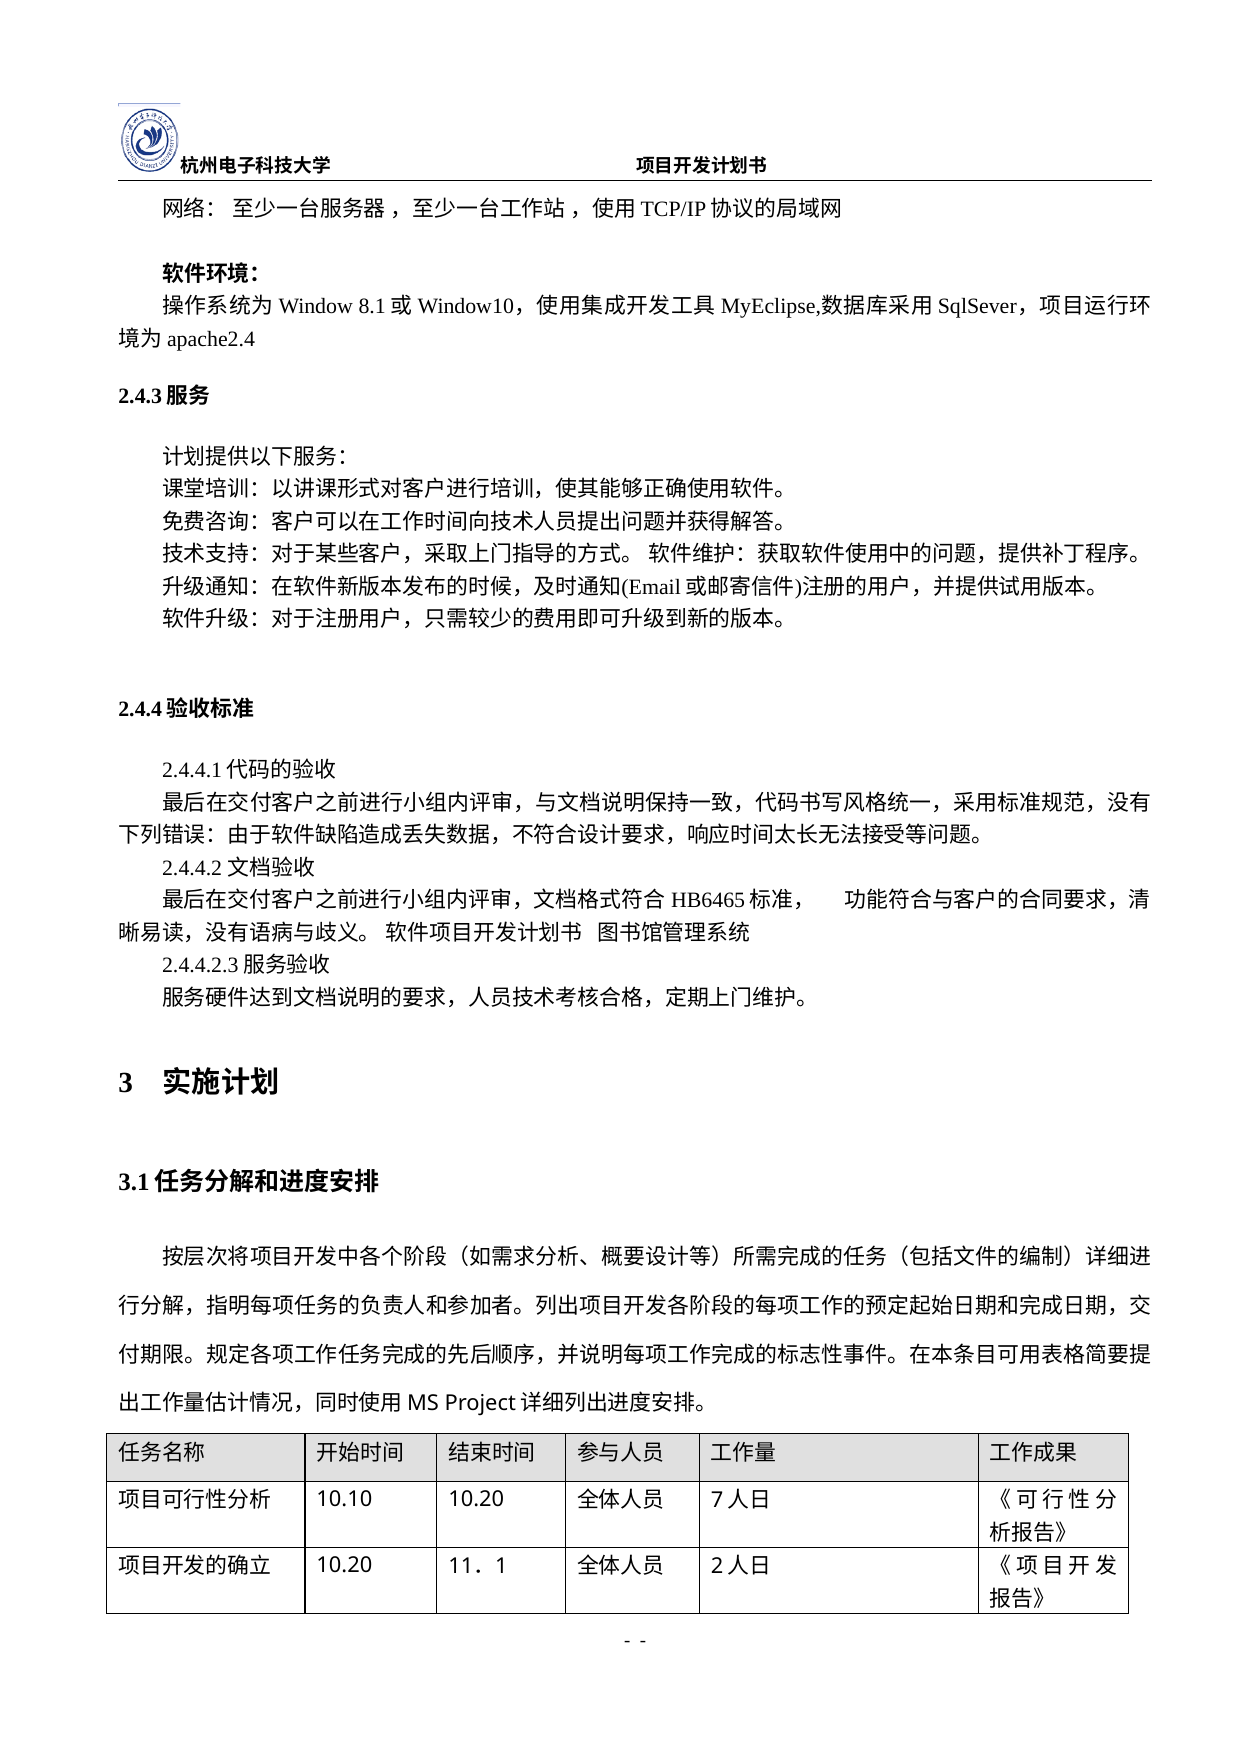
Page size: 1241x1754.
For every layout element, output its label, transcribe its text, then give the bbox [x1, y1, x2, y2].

table_cell 11．1 [437, 1548, 565, 1613]
table_cell 全体人员 [566, 1482, 699, 1547]
text 2.4.4.2 文档验收 [118, 849, 1152, 882]
text 软件升级：对于注册用户，只需较少的费用即可升级到新的版本。 [118, 601, 1152, 633]
table_header 任务名称 [107, 1434, 304, 1481]
table_header 结束时间 [437, 1434, 565, 1481]
table_header 开始时间 [306, 1434, 436, 1481]
table_header 工作量 [700, 1434, 978, 1481]
subtitle 3.1任务分解和进度安排 [118, 1147, 1152, 1212]
table_cell 全体人员 [566, 1548, 699, 1613]
text 升级通知：在软件新版本发布的时候，及时通知(Email或邮寄信件)注册的用户，并提供试用版本。 [118, 568, 1152, 601]
text 按层次将项目开发中各个阶段（如需求分析、概要设计等）所需完成的任务（包括文件的编制）详细进行分解，指明每项任务的负责人和参加者。列出项目开发各阶段的每项工作的预定起始日期和完成日期，交付期限。规定各项工作任务完成的先后顺序，并说明每项工作完成的标志性事件。在本条目可用表格简要提出工作量估计情况，同时使用MS Project详细列出进度安排。 [118, 1239, 1152, 1417]
text 最后在交付客户之前进行小组内评审，文档格式符合HB6465标准， 功能符合与客户的合同要求，清晰易读，没有语病与歧义。 软件项目开发计划书 图书馆管理系统 [118, 882, 1152, 947]
table_cell 7人日 [700, 1482, 978, 1547]
text 服务硬件达到文档说明的要求，人员技术考核合格，定期上门维护。 [118, 979, 1152, 1012]
table_cell 10.10 [306, 1482, 436, 1547]
text 计划提供以下服务： [118, 438, 1152, 471]
text 软件环境： [118, 255, 1152, 288]
text 网络： 至少一台服务器 ，至少一台工作站 ，使用TCP/IP协议的局域网 [118, 190, 1152, 223]
text 免费咨询：客户可以在工作时间向技术人员提出问题并获得解答。 [162, 503, 1152, 536]
text 操作系统为Window 8.1或Window10，使用集成开发工具MyEclipse,数据库采用SqlSever，项目运行环境为 apache2.4 [118, 288, 1152, 353]
table_cell 项目开发的确立 [107, 1548, 304, 1613]
table_cell 10.20 [306, 1548, 436, 1613]
table_cell 10.20 [437, 1482, 565, 1547]
subtitle 2.4.4验收标准 [118, 691, 1152, 723]
text 技术支持：对于某些客户，采取上门指导的方式。 软件维护：获取软件使用中的问题，提供补丁程序。 [162, 536, 1152, 568]
text 课堂培训：以讲课形式对客户进行培训，使其能够正确使用软件。 [118, 471, 1152, 503]
table_cell 《项目开发报告》 [979, 1548, 1128, 1613]
text 2.4.4.1代码的验收 [118, 752, 1152, 784]
text 最后在交付客户之前进行小组内评审，与文档说明保持一致，代码书写风格统一，采用标准规范，没有下列错误：由于软件缺陷造成丢失数据，不符合设计要求，响应时间太长无法接受等问题。 [118, 784, 1152, 849]
table_cell 《可行性分析报告》 [979, 1482, 1128, 1547]
table_cell 2人日 [700, 1548, 978, 1613]
subtitle 实施计划 [118, 1047, 1152, 1112]
table_header 参与人员 [566, 1434, 699, 1481]
table_cell 项目可行性分析 [107, 1482, 304, 1547]
picture [118, 103, 181, 172]
text 2.4.4.2.3服务验收 [118, 947, 1152, 979]
table_header 工作成果 [979, 1434, 1128, 1481]
subtitle 2.4.3服务 [118, 378, 1152, 410]
